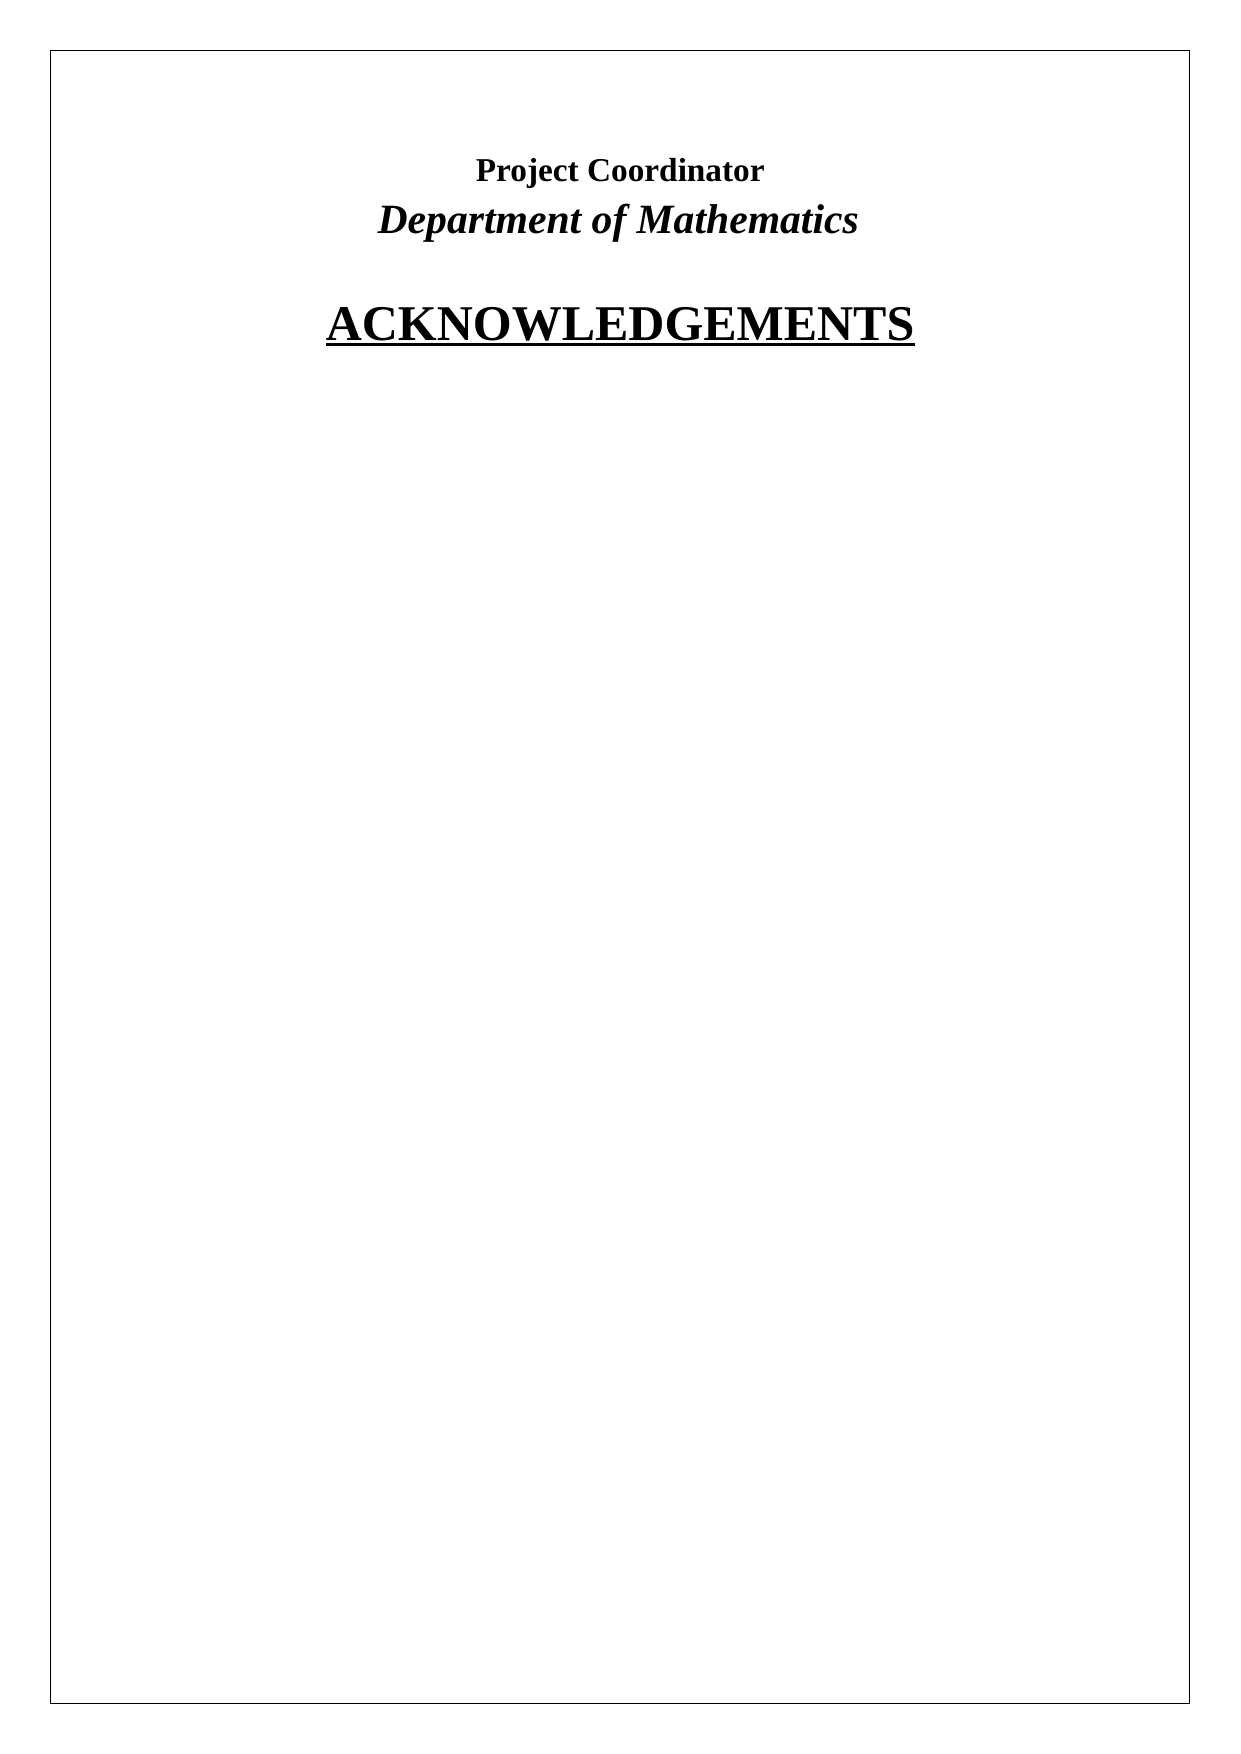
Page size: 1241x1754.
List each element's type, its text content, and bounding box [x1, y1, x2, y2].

text Department of Mathematics [112, 194, 1128, 242]
text ACKNOWLEDGEMENTS [112, 293, 1128, 351]
text Project Coordinator [112, 150, 1128, 188]
